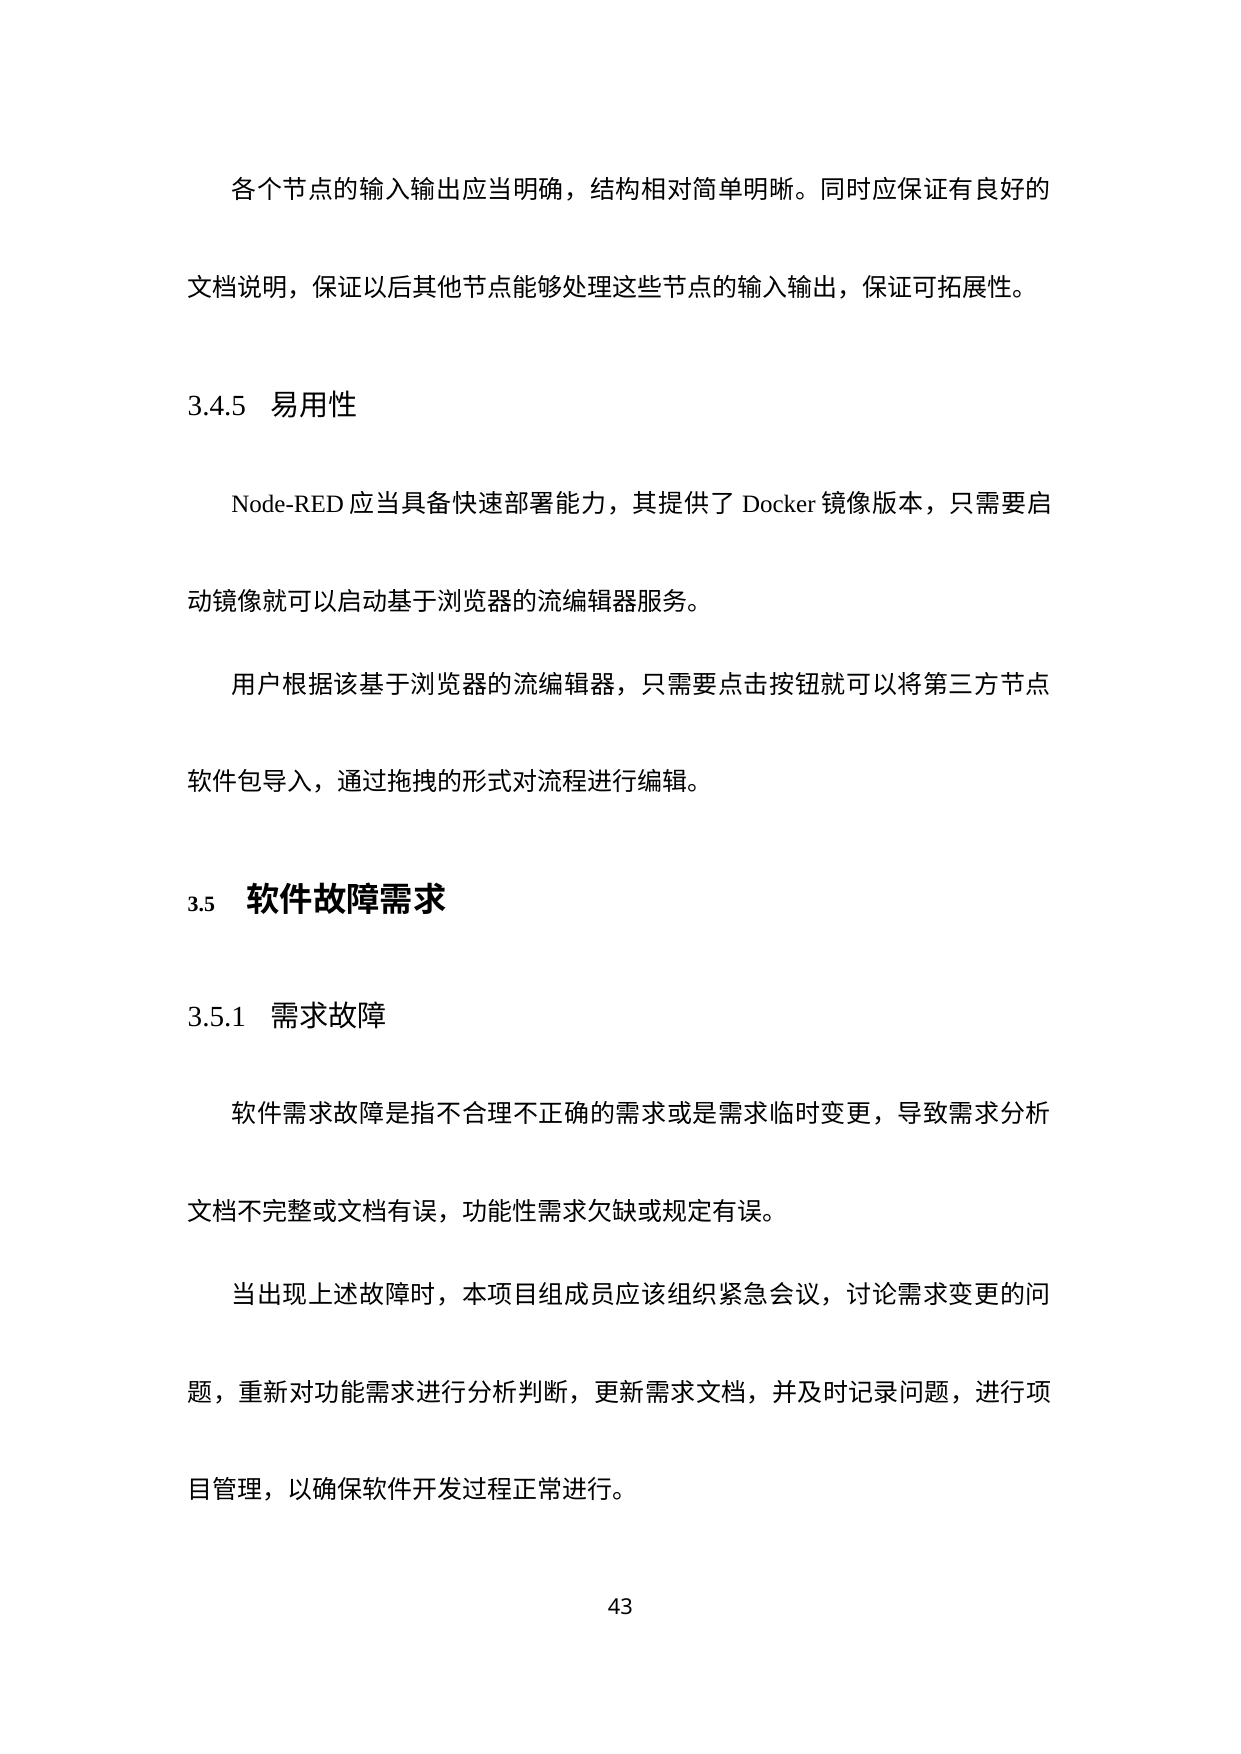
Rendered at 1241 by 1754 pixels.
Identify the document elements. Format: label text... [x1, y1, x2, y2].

subtitle 软件故障需求 [187, 865, 1053, 930]
text 用户根据该基于浏览器的流编辑器，只需要点击按钮就可以将第三方节点软件包导入，通过拖拽的形式对流程进行编辑。 [187, 650, 1053, 812]
text 软件需求故障是指不合理不正确的需求或是需求临时变更，导致需求分析文档不完整或文档有误，功能性需求欠缺或规定有误。 [187, 1079, 1053, 1242]
text Node-RED应当具备快速部署能力，其提供了Docker镜像版本，只需要启动镜像就可以启动基于浏览器的流编辑器服务。 [187, 469, 1053, 632]
list 易用性 [187, 371, 1053, 436]
text 当出现上述故障时，本项目组成员应该组织紧急会议，讨论需求变更的问题，重新对功能需求进行分析判断，更新需求文档，并及时记录问题，进行项目管理，以确保软件开发过程正常进行。 [187, 1260, 1053, 1520]
text 各个节点的输入输出应当明确，结构相对简单明晰。同时应保证有良好的文档说明，保证以后其他节点能够处理这些节点的输入输出，保证可拓展性。 [187, 156, 1053, 318]
list 需求故障 [187, 981, 1053, 1046]
